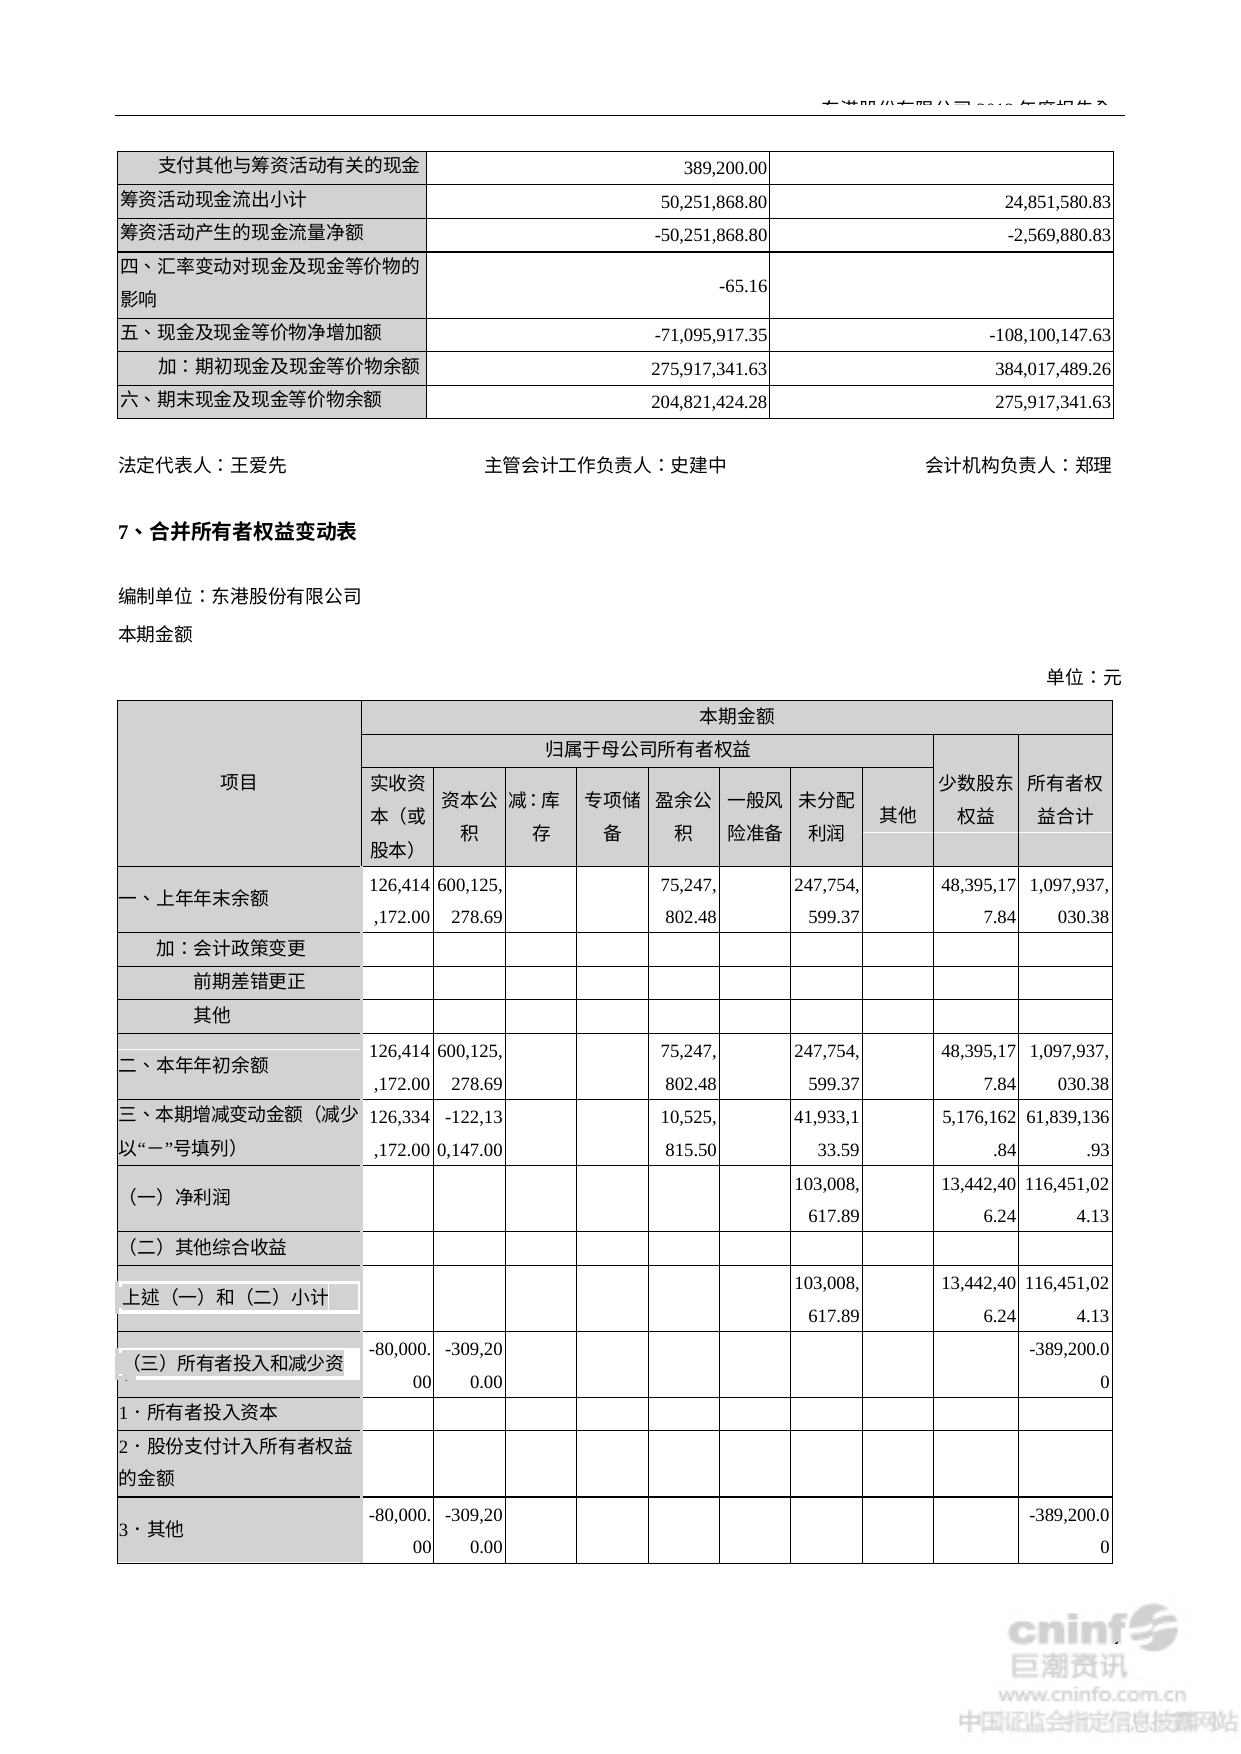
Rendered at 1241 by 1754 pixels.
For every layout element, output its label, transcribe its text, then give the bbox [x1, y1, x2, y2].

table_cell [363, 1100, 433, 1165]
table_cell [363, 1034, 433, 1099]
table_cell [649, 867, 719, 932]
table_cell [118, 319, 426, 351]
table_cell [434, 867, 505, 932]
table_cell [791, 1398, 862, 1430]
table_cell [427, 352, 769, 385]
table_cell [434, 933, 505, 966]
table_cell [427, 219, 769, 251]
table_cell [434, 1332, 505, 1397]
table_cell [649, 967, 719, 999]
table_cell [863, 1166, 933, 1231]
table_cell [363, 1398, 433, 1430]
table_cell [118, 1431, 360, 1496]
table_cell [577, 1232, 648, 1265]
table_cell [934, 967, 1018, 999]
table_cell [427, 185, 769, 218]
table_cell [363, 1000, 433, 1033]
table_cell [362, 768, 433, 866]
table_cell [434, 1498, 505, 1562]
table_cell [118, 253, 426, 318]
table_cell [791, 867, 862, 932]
picture [958, 1593, 1241, 1754]
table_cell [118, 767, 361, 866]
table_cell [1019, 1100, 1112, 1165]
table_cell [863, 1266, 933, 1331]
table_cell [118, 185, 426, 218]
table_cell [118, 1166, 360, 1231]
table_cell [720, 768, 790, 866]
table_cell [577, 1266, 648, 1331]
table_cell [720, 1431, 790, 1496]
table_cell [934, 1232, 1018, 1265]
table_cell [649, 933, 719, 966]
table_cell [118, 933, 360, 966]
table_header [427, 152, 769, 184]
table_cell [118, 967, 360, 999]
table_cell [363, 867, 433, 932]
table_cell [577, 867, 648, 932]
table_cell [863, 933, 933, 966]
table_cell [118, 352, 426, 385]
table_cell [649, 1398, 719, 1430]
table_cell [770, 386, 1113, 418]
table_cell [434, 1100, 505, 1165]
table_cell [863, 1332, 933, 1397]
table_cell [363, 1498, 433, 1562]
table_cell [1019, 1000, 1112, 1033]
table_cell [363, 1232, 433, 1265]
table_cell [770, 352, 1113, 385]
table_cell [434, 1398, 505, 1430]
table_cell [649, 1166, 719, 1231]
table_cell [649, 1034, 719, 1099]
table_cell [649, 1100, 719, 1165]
text 编制单位：东港股份有限公司 本期金额 [118, 583, 363, 647]
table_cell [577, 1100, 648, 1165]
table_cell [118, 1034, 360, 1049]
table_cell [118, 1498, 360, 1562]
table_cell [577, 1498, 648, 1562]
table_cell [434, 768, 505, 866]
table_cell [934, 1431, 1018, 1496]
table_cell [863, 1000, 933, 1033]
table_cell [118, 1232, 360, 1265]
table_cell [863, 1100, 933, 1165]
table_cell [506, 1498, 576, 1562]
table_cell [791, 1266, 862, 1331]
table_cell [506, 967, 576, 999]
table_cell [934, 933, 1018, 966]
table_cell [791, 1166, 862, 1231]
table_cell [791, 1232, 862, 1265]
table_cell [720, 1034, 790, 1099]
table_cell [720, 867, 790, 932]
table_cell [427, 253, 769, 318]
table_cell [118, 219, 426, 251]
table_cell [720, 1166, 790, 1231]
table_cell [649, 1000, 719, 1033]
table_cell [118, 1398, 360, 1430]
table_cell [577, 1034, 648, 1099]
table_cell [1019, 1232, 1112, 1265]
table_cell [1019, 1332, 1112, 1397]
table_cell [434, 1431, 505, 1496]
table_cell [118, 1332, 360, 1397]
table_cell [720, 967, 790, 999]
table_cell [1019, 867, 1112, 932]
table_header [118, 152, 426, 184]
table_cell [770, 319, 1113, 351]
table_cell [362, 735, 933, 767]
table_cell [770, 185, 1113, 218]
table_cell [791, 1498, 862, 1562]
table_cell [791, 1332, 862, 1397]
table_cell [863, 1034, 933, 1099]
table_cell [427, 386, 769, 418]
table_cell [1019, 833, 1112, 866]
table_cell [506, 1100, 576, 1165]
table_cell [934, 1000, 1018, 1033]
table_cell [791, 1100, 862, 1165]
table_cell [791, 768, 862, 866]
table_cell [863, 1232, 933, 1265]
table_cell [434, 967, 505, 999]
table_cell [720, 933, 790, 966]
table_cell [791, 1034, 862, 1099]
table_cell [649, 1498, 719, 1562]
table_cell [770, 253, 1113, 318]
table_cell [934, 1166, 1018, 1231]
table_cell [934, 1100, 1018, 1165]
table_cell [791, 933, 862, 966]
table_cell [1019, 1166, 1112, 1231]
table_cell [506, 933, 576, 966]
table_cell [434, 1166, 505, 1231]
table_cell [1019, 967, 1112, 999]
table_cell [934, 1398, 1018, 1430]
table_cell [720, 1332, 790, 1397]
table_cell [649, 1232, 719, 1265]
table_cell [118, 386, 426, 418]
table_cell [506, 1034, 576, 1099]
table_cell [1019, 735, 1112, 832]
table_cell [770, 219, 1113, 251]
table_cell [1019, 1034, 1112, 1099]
subtitle 7、合并所有者权益变动表 [118, 517, 1240, 545]
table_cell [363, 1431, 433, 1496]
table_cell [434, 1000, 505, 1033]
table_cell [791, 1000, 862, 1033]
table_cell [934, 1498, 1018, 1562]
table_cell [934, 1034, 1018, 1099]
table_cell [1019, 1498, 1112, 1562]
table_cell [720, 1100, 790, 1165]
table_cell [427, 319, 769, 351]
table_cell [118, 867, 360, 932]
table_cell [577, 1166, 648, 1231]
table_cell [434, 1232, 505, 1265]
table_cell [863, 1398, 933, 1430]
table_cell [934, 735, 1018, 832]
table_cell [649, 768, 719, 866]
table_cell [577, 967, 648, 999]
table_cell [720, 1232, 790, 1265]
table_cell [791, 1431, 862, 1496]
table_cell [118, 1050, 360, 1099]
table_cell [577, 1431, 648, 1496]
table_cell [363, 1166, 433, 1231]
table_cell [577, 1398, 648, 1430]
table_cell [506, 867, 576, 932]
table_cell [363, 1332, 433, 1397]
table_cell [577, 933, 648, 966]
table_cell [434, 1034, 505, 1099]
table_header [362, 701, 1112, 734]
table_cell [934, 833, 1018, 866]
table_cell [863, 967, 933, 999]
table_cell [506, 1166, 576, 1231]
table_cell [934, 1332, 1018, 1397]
text 单位：元 [1047, 664, 1240, 689]
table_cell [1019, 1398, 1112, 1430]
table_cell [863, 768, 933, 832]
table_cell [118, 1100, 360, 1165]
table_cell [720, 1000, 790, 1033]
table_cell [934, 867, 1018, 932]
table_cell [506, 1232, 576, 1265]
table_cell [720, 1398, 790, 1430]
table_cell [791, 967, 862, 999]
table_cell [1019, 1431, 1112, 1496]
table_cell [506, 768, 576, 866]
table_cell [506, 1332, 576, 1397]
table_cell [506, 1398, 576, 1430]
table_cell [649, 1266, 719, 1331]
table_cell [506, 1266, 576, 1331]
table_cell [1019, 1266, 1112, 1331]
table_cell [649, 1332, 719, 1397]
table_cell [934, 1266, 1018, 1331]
text 法定代表人：王爱先 主管会计工作负责人：史建中 会计机构负责人：郑理 [118, 452, 1240, 478]
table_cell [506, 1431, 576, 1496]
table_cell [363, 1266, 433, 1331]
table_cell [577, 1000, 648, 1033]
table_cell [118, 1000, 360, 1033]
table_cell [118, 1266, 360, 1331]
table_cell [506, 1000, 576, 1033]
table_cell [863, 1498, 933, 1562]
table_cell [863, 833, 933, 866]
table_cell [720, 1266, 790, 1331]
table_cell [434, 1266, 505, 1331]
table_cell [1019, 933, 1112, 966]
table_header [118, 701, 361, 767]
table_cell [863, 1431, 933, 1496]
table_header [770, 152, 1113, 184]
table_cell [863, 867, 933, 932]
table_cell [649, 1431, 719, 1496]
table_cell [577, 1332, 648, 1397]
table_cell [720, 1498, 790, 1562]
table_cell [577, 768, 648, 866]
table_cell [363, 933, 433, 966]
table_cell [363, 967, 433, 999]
